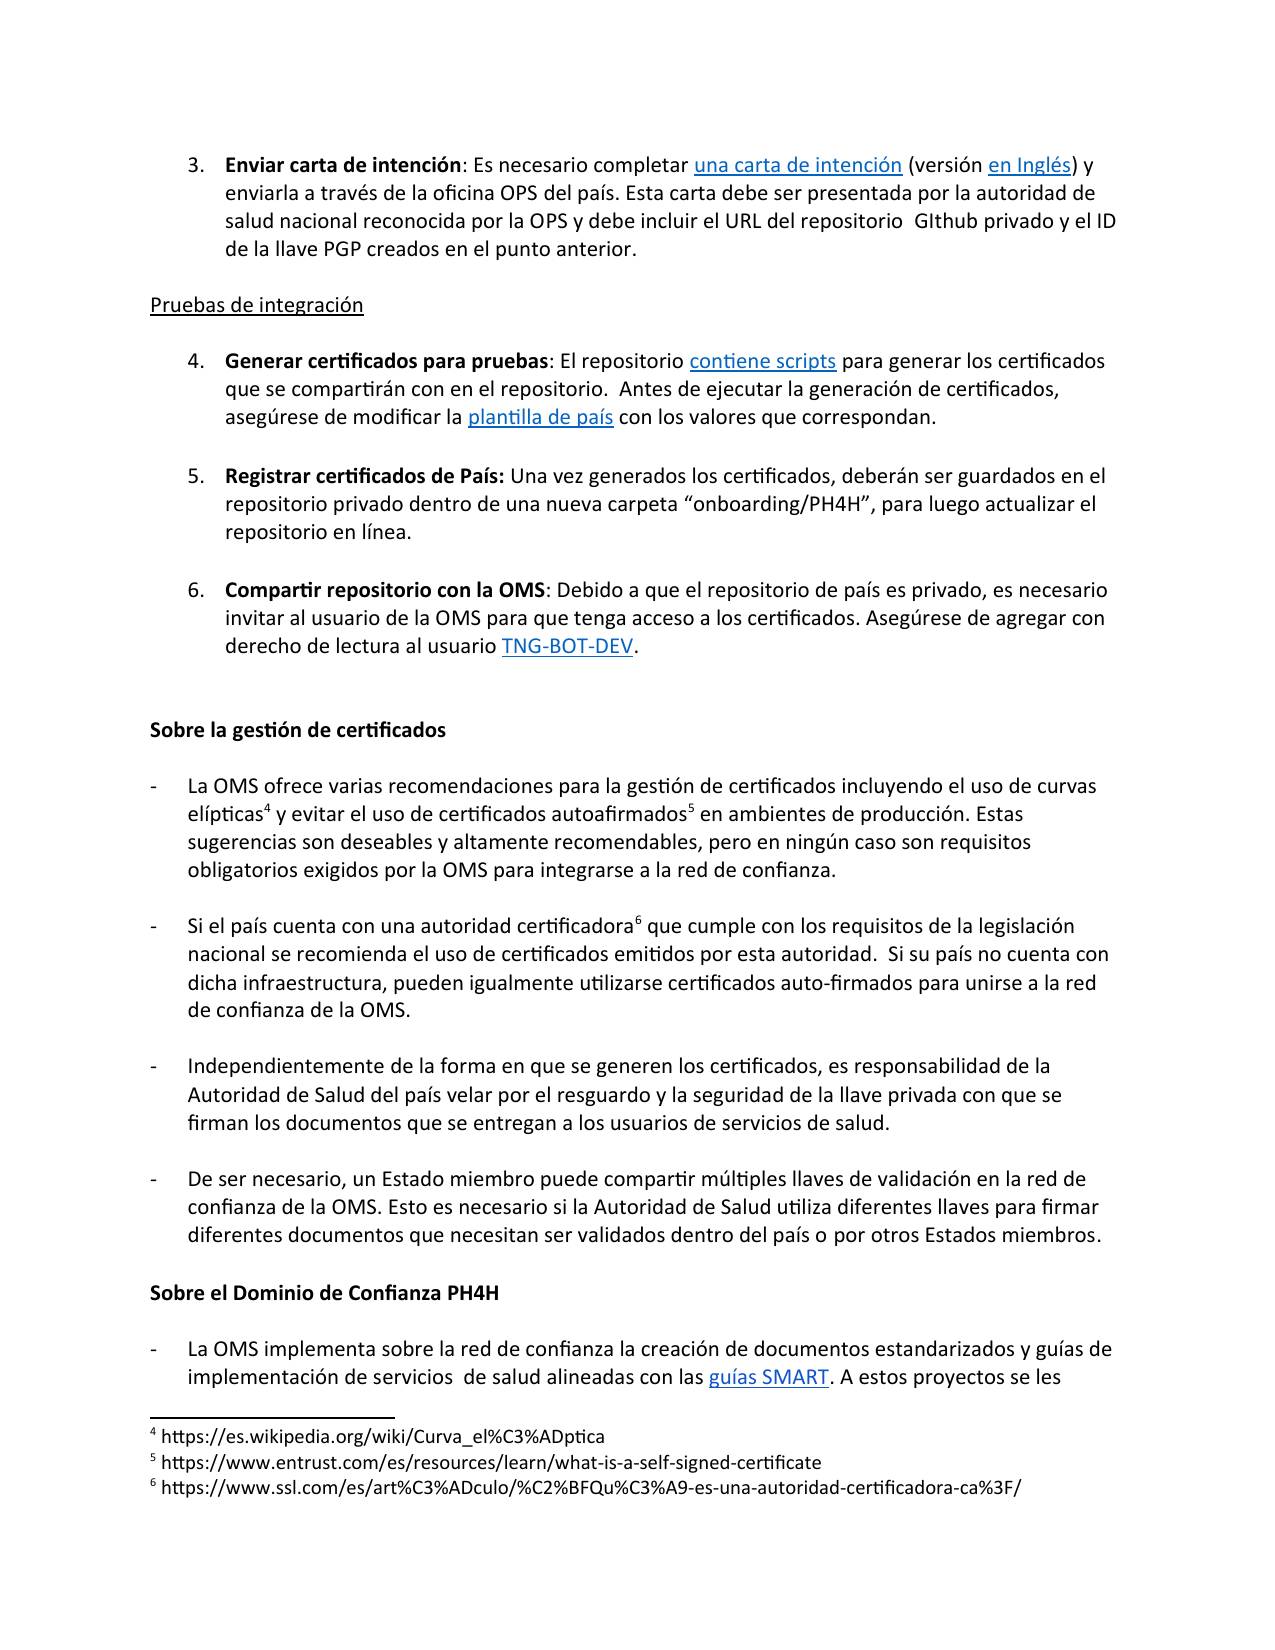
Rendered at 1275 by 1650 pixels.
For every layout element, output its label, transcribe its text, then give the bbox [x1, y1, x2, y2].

text Sobre la gestión de certificados [150, 715, 1125, 743]
list Registrar certificados de País: Una vez generados los certificados, deberán ser guardados en el repositorio privado dentro de una nueva carpeta “onboarding/PH4H”, para luego actualizar el repositorio en línea. [187, 461, 1125, 575]
list Compartir repositorio con la OMS: Debido a que el repositorio de país es privado, es necesario invitar al usuario de la OMS para que tenga acceso a los certificados. Asegúrese de agregar con derecho de lectura al usuario TNG-BOT-DEV. [187, 575, 1125, 659]
text Sobre el Dominio de Confianza PH4H [150, 1278, 1125, 1306]
list Independientemente de la forma en que se generen los certificados, es responsabilidad de la Autoridad de Salud del país velar por el resguardo y la seguridad de la llave privada con que se firman los documentos que se entregan a los usuarios de servicios de salud. [150, 1052, 1125, 1136]
list Generar certificados para pruebas: El repositorio contiene scripts para generar los certificados que se compartirán con en el repositorio. Antes de ejecutar la generación de certificados, asegúrese de modificar la plantilla de país con los valores que correspondan. [187, 346, 1125, 461]
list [150, 1334, 1125, 1390]
list De ser necesario, un Estado miembro puede compartir múltiples llaves de validación en la red de confianza de la OMS. Esto es necesario si la Autoridad de Salud utiliza diferentes llaves para firmar diferentes documentos que necesitan ser validados dentro del país o por otros Estados miembros. [150, 1164, 1125, 1248]
text Pruebas de integración [150, 290, 1125, 318]
list La OMS ofrece varias recomendaciones para la gestión de certificados incluyendo el uso de curvas elípticas y evitar el uso de certificados autoafirmados en ambientes de producción. Estas sugerencias son deseables y altamente recomendables, pero en ningún caso son requisitos obligatorios exigidos por la OMS para integrarse a la red de confianza. [150, 771, 1125, 883]
list Si el país cuenta con una autoridad certificadora que cumple con los requisitos de la legislación nacional se recomienda el uso de certificados emitidos por esta autoridad. Si su país no cuenta con dicha infraestructura, pueden igualmente utilizarse certificados auto-firmados para unirse a la red de confianza de la OMS. [150, 912, 1125, 1024]
list Enviar carta de intención: Es necesario completar una carta de intención (versión en Inglés) y enviarla a través de la oficina OPS del país. Esta carta debe ser presentada por la autoridad de salud nacional reconocida por la OPS y debe incluir el URL del repositorio GIthub privado y el ID de la llave PGP creados en el punto anterior. [187, 150, 1125, 262]
